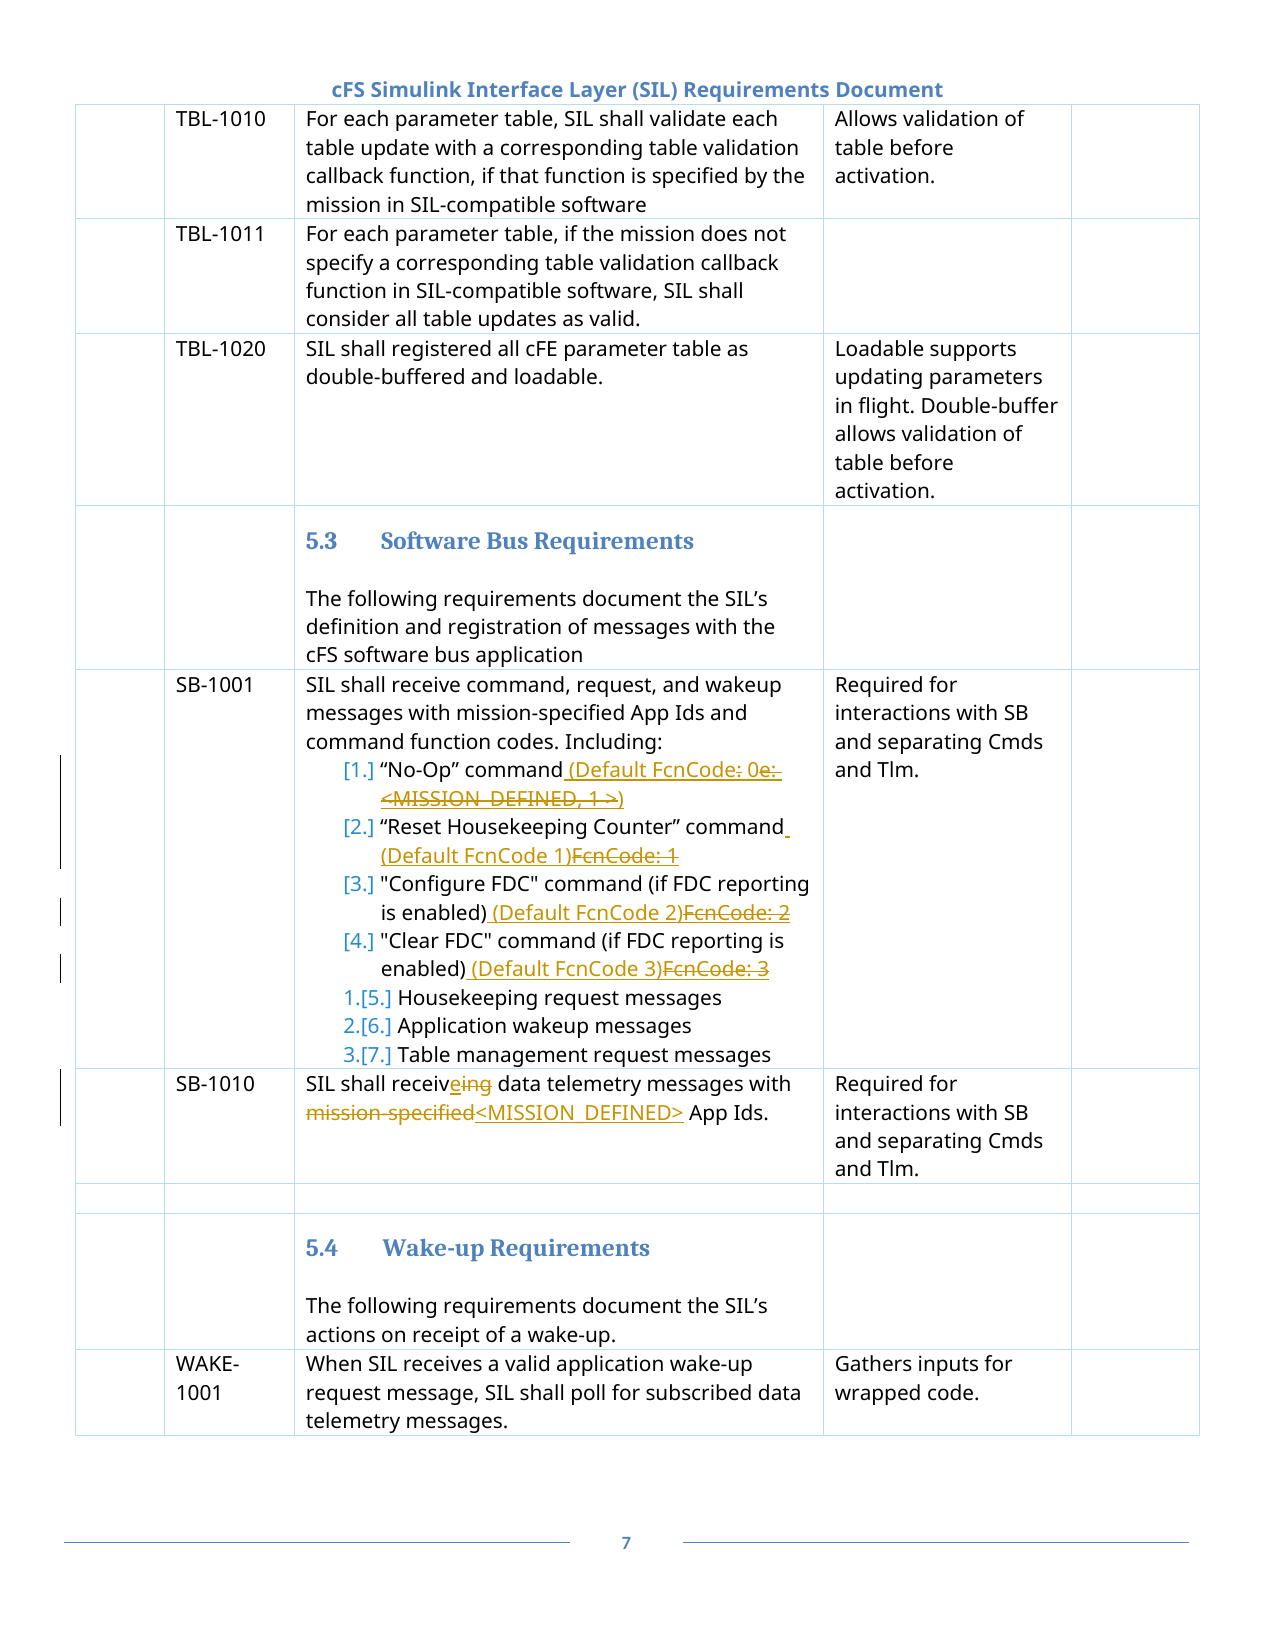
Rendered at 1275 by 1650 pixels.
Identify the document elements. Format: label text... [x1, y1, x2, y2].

table_cell [1072, 670, 1199, 1068]
table_cell Allows validation of table before activation. [824, 105, 1071, 218]
table_cell [1072, 1350, 1199, 1435]
table_cell [1072, 105, 1199, 218]
table_cell Required for interactions with SB and separating Cmds and Tlm. [824, 1069, 1071, 1183]
table_cell [76, 1069, 164, 1183]
table_cell [165, 1184, 294, 1212]
table_cell [824, 219, 1071, 333]
table_cell [76, 1184, 164, 1212]
table_cell SB-1001 [165, 670, 294, 1068]
table_cell Gathers inputs for wrapped code. [824, 1350, 1071, 1435]
table_cell [76, 670, 164, 1068]
table_cell TBL-1010 [165, 105, 294, 218]
table_cell [76, 1214, 164, 1348]
table_cell Required for interactions with SB and separating Cmds and Tlm. [824, 670, 1071, 1068]
table_cell When SIL receives a valid application wake-up request message, SIL shall poll for subscribed data telemetry messages. [295, 1350, 823, 1435]
table_cell For each parameter table, if the mission does not specify a corresponding table validation callback function in SIL-compatible software, SIL shall consider all table updates as valid. [295, 219, 823, 333]
table_cell Loadable supports updating parameters in flight. Double-buffer allows validation of table before activation. [824, 334, 1071, 505]
table_cell [1072, 1184, 1199, 1212]
table_cell 5.3 Software Bus Requirements The following requirements document the SIL’s definition and registration of messages with the cFS software bus application [295, 506, 823, 669]
table_cell [824, 1184, 1071, 1212]
table_cell [76, 506, 164, 669]
table_cell TBL-1020 [165, 334, 294, 505]
table_cell [1072, 219, 1199, 333]
table_cell For each parameter table, SIL shall validate each table update with a corresponding table validation callback function, if that function is specified by the mission in SIL-compatible software [295, 105, 823, 218]
table_cell [165, 506, 294, 669]
table_cell WAKE-1001 [165, 1350, 294, 1435]
table_cell [165, 1214, 294, 1348]
table_cell [1072, 1214, 1199, 1348]
table_cell SIL shall registered all cFE parameter table as double-buffered and loadable. [295, 334, 823, 505]
table_cell [76, 219, 164, 333]
table_cell [824, 1214, 1071, 1348]
table_cell [824, 506, 1071, 669]
table_cell SIL shall receiv data telemetry messages with App Ids. [295, 1069, 823, 1183]
table_cell [1072, 1069, 1199, 1183]
table_cell [76, 1350, 164, 1435]
table_cell TBL-1011 [165, 219, 294, 333]
table_cell [76, 334, 164, 505]
table_cell [1072, 506, 1199, 669]
table_cell [1072, 334, 1199, 505]
table_cell [76, 105, 164, 218]
table_cell SB-1010 [165, 1069, 294, 1183]
table_cell [295, 1184, 823, 1212]
table_cell 5.4 Wake-up Requirements The following requirements document the SIL’s actions on receipt of a wake-up. [295, 1214, 823, 1348]
table_cell SIL shall receive command, request, and wakeup messages with mission-specified App Ids and command function codes. Including: “No-Op” command “Reset Housekeeping Counter” command "Configure FDC" command (if FDC reporting is enabled) "Clear FDC" command (if FDC reporting is enabled) Housekeeping request messages Application wakeup messages Table management request messages [295, 670, 823, 1068]
